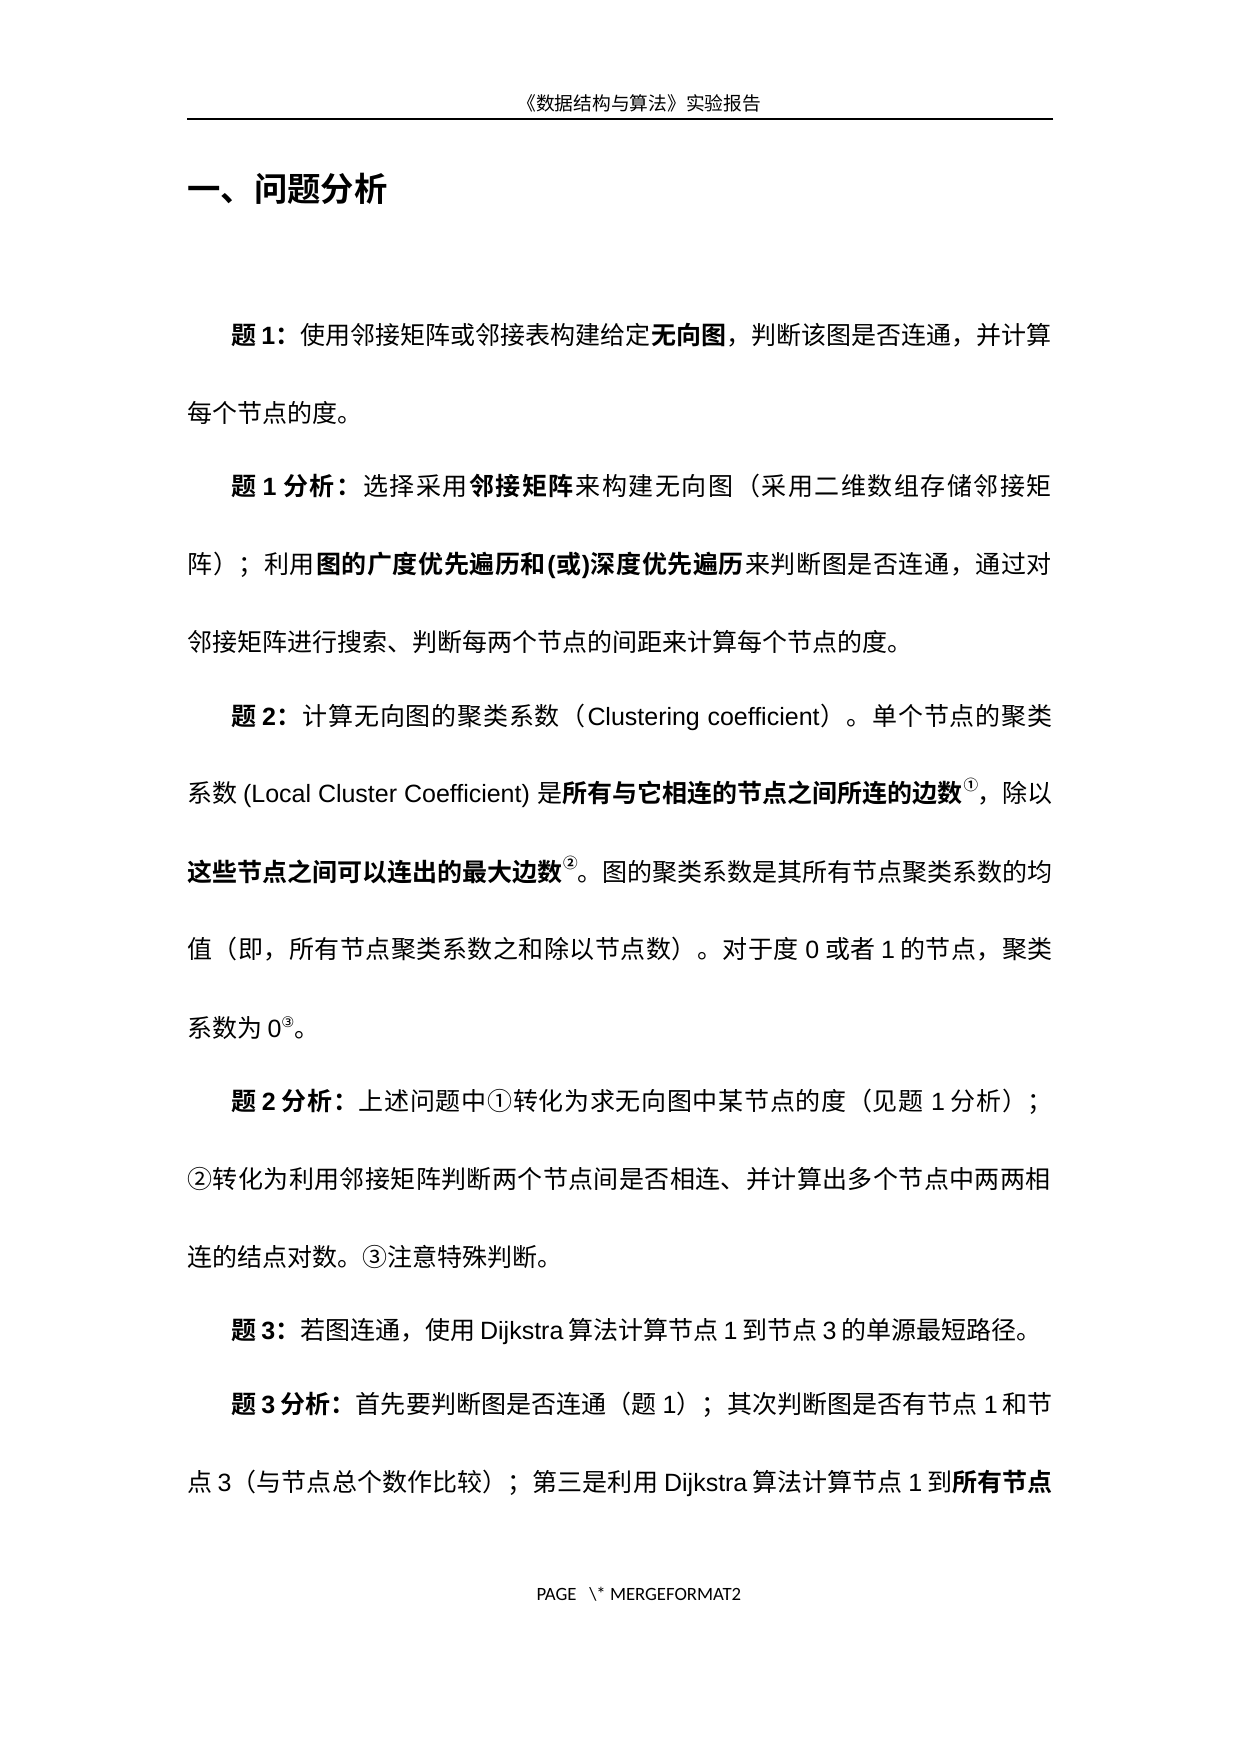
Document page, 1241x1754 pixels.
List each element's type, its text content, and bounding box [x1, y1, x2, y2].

text 题1：使用邻接矩阵或邻接表构建给定无向图，判断该图是否连通，并计算每个节点的度。 [187, 299, 1053, 445]
text 题1分析：选择采用邻接矩阵来构建无向图（采用二维数组存储邻接矩阵）；利用图的广度优先遍历和(或)深度优先遍历来判断图是否连通，通过对邻接矩阵进行搜索、判断每两个节点的间距来计算每个节点的度。 [187, 451, 1053, 675]
subtitle 一、问题分析 [187, 153, 1053, 221]
text 题2：计算无向图的聚类系数（Clustering coefficient）。单个节点的聚类系数 (Local Cluster Coefficient) 是所有与它相连的节点之间所连的边数①，除以这些节点之间可以连出的最大边数②。图的聚类系数是其所有节点聚类系数的均值（即，所有节点聚类系数之和除以节点数）。对于度0或者1的节点，聚类系数为0③。 [187, 680, 1053, 1060]
text 题3：若图连通，使用Dijkstra算法计算节点1到节点3的单源最短路径。 [187, 1295, 1053, 1363]
text 题2分析：上述问题中①转化为求无向图中某节点的度（见题1分析）；②转化为利用邻接矩阵判断两个节点间是否相连、并计算出多个节点中两两相连的结点对数。③注意特殊判断。 [187, 1066, 1053, 1289]
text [187, 1368, 1053, 1514]
